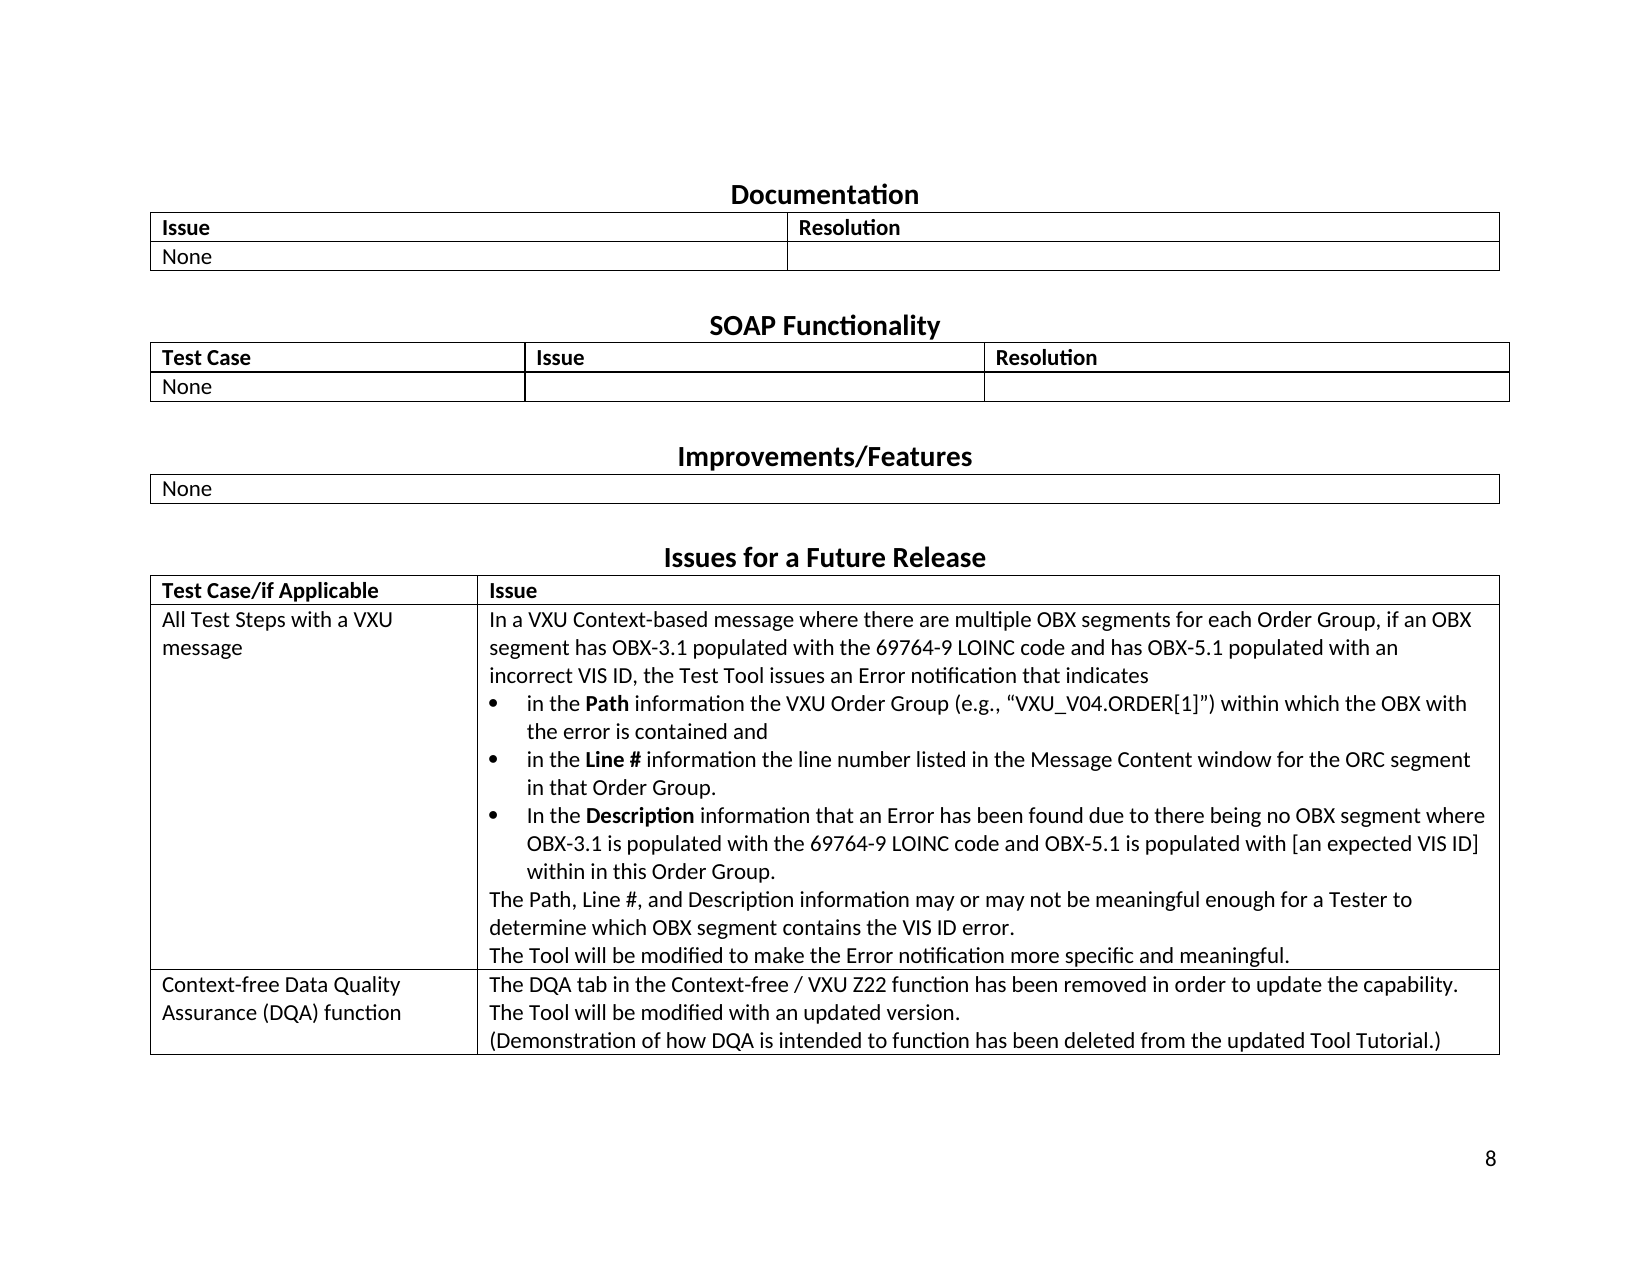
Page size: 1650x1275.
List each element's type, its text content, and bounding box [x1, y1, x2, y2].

table_header Test Case/if Applicable [151, 576, 477, 604]
table_cell The DQA tab in the Context-free / VXU Z22 function has been removed in order to update the capability. The Tool will be modified with an updated version. (Demonstration of how DQA is intended to function has been deleted from the updated Tool Tutorial.) [478, 970, 1499, 1054]
table_cell All Test Steps with a VXU message [151, 605, 477, 969]
table_cell [788, 242, 1499, 270]
table_cell [985, 373, 1509, 401]
text Improvements/Features [150, 438, 1500, 473]
text Documentation [150, 176, 1500, 212]
table_header Issue [526, 343, 984, 371]
table_header Issue [151, 213, 787, 241]
table_header Issue [478, 576, 1499, 604]
table_header Test Case [151, 343, 524, 371]
table_cell [526, 373, 984, 401]
table_cell None [151, 242, 787, 270]
text SOAP Functionality [150, 307, 1500, 342]
table_header Resolution [985, 343, 1509, 371]
text Issues for a Future Release [150, 539, 1500, 575]
table_cell In a VXU Context-based message where there are multiple OBX segments for each Order Group, if an OBX segment has OBX-3.1 populated with the 69764-9 LOINC code and has OBX-5.1 populated with an incorrect VIS ID, the Test Tool issues an Error notification that indicates in the Path information the VXU Order Group (e.g., “VXU_V04.ORDER[1]”) within which the OBX with the error is contained and in the Line # information the line number listed in the Message Content window for the ORC segment in that Order Group. In the Description information that an Error has been found due to there being no OBX segment where OBX-3.1 is populated with the 69764-9 LOINC code and OBX-5.1 is populated with [an expected VIS ID] within in this Order Group. The Path, Line #, and Description information may or may not be meaningful enough for a Tester to determine which OBX segment contains the VIS ID error. The Tool will be modified to make the Error notification more specific and meaningful. [478, 605, 1499, 969]
table_header Resolution [788, 213, 1499, 241]
table_cell None [151, 373, 524, 401]
table_cell Context-free Data Quality Assurance (DQA) function [151, 970, 477, 1054]
table_header None [151, 475, 1499, 503]
